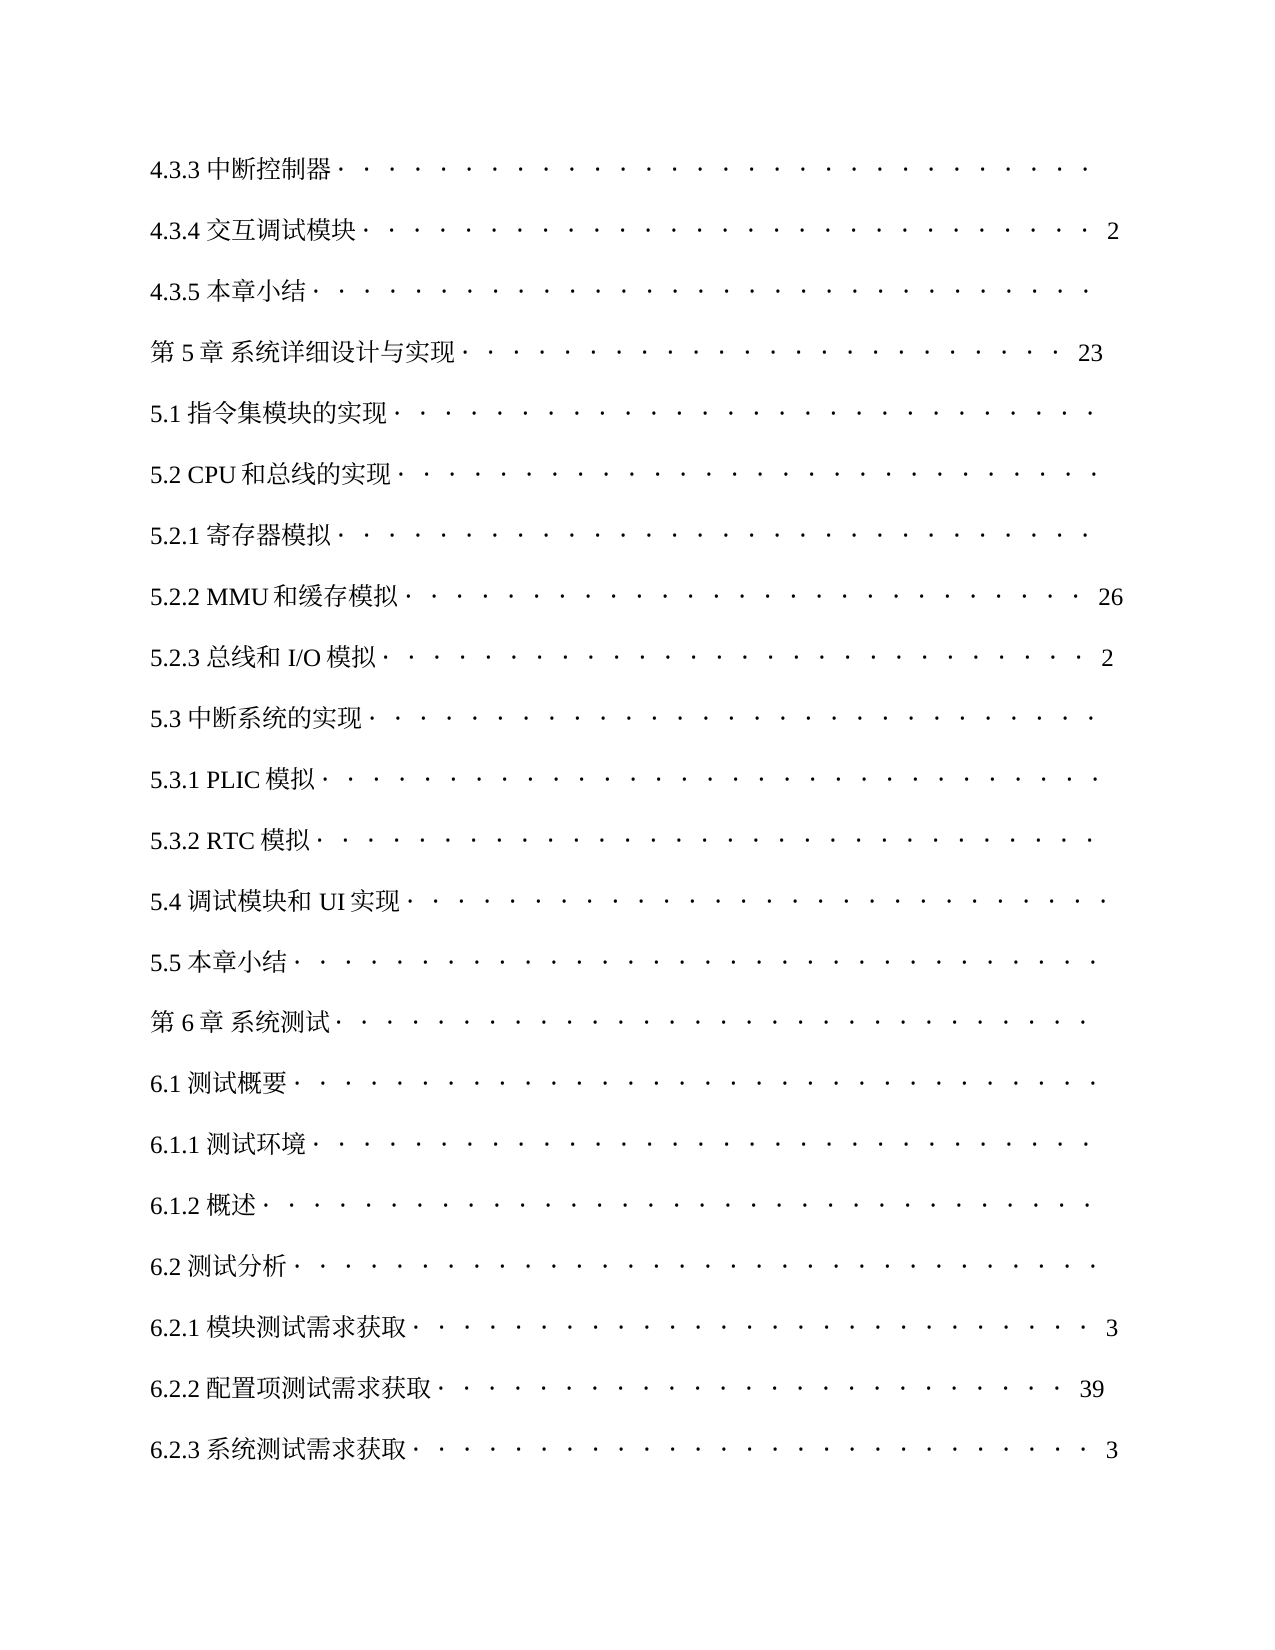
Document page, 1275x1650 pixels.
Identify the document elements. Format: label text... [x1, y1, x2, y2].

text 5.3.1 PLIC模拟 ꞏ ꞏ ꞏ ꞏ ꞏ ꞏ ꞏ ꞏ ꞏ ꞏ ꞏ ꞏ ꞏ ꞏ ꞏ ꞏ ꞏ ꞏ ꞏ ꞏ ꞏ ꞏ ꞏ ꞏ ꞏ ꞏ ꞏ ꞏ ꞏ ꞏ ꞏ 32 [150, 759, 1125, 795]
text 5.5 本章小结 ꞏ ꞏ ꞏ ꞏ ꞏ ꞏ ꞏ ꞏ ꞏ ꞏ ꞏ ꞏ ꞏ ꞏ ꞏ ꞏ ꞏ ꞏ ꞏ ꞏ ꞏ ꞏ ꞏ ꞏ ꞏ ꞏ ꞏ ꞏ ꞏ ꞏ ꞏ ꞏ ꞏ ꞏ 36 [150, 942, 1125, 978]
text 5.2.1 寄存器模拟 ꞏ ꞏ ꞏ ꞏ ꞏ ꞏ ꞏ ꞏ ꞏ ꞏ ꞏ ꞏ ꞏ ꞏ ꞏ ꞏ ꞏ ꞏ ꞏ ꞏ ꞏ ꞏ ꞏ ꞏ ꞏ ꞏ ꞏ ꞏ ꞏ ꞏ ꞏ 25 [150, 516, 1125, 552]
text 第 5章 系统详细设计与实现 ꞏ ꞏ ꞏ ꞏ ꞏ ꞏ ꞏ ꞏ ꞏ ꞏ ꞏ ꞏ ꞏ ꞏ ꞏ ꞏ ꞏ ꞏ ꞏ ꞏ ꞏ ꞏ ꞏ ꞏ 23 [150, 333, 1125, 369]
text 6.1 测试概要 ꞏ ꞏ ꞏ ꞏ ꞏ ꞏ ꞏ ꞏ ꞏ ꞏ ꞏ ꞏ ꞏ ꞏ ꞏ ꞏ ꞏ ꞏ ꞏ ꞏ ꞏ ꞏ ꞏ ꞏ ꞏ ꞏ ꞏ ꞏ ꞏ ꞏ ꞏ ꞏ ꞏ ꞏ 38 [150, 1064, 1125, 1100]
text 5.2 CPU和总线的实现 ꞏ ꞏ ꞏ ꞏ ꞏ ꞏ ꞏ ꞏ ꞏ ꞏ ꞏ ꞏ ꞏ ꞏ ꞏ ꞏ ꞏ ꞏ ꞏ ꞏ ꞏ ꞏ ꞏ ꞏ ꞏ ꞏ ꞏ ꞏ ꞏ 25 [150, 455, 1125, 491]
text 4.3.5 本章小结 ꞏ ꞏ ꞏ ꞏ ꞏ ꞏ ꞏ ꞏ ꞏ ꞏ ꞏ ꞏ ꞏ ꞏ ꞏ ꞏ ꞏ ꞏ ꞏ ꞏ ꞏ ꞏ ꞏ ꞏ ꞏ ꞏ ꞏ ꞏ ꞏ ꞏ ꞏ ꞏ 21 [150, 272, 1125, 308]
text 6.2.1 模块测试需求获取 ꞏ ꞏ ꞏ ꞏ ꞏ ꞏ ꞏ ꞏ ꞏ ꞏ ꞏ ꞏ ꞏ ꞏ ꞏ ꞏ ꞏ ꞏ ꞏ ꞏ ꞏ ꞏ ꞏ ꞏ ꞏ ꞏ ꞏ 39 [150, 1308, 1125, 1344]
text 5.2.2 MMU和缓存模拟 ꞏ ꞏ ꞏ ꞏ ꞏ ꞏ ꞏ ꞏ ꞏ ꞏ ꞏ ꞏ ꞏ ꞏ ꞏ ꞏ ꞏ ꞏ ꞏ ꞏ ꞏ ꞏ ꞏ ꞏ ꞏ ꞏ ꞏ 26 [150, 577, 1125, 612]
text 6.2.3 系统测试需求获取 ꞏ ꞏ ꞏ ꞏ ꞏ ꞏ ꞏ ꞏ ꞏ ꞏ ꞏ ꞏ ꞏ ꞏ ꞏ ꞏ ꞏ ꞏ ꞏ ꞏ ꞏ ꞏ ꞏ ꞏ ꞏ ꞏ ꞏ 39 [150, 1430, 1125, 1466]
text 5.3.2 RTC模拟 ꞏ ꞏ ꞏ ꞏ ꞏ ꞏ ꞏ ꞏ ꞏ ꞏ ꞏ ꞏ ꞏ ꞏ ꞏ ꞏ ꞏ ꞏ ꞏ ꞏ ꞏ ꞏ ꞏ ꞏ ꞏ ꞏ ꞏ ꞏ ꞏ ꞏ ꞏ ꞏ 34 [150, 820, 1125, 856]
text 6.2.2 配置项测试需求获取 ꞏ ꞏ ꞏ ꞏ ꞏ ꞏ ꞏ ꞏ ꞏ ꞏ ꞏ ꞏ ꞏ ꞏ ꞏ ꞏ ꞏ ꞏ ꞏ ꞏ ꞏ ꞏ ꞏ ꞏ ꞏ 39 [150, 1369, 1125, 1405]
text 5.1 指令集模块的实现 ꞏ ꞏ ꞏ ꞏ ꞏ ꞏ ꞏ ꞏ ꞏ ꞏ ꞏ ꞏ ꞏ ꞏ ꞏ ꞏ ꞏ ꞏ ꞏ ꞏ ꞏ ꞏ ꞏ ꞏ ꞏ ꞏ ꞏ ꞏ ꞏ 23 [150, 394, 1125, 430]
text 5.3 中断系统的实现 ꞏ ꞏ ꞏ ꞏ ꞏ ꞏ ꞏ ꞏ ꞏ ꞏ ꞏ ꞏ ꞏ ꞏ ꞏ ꞏ ꞏ ꞏ ꞏ ꞏ ꞏ ꞏ ꞏ ꞏ ꞏ ꞏ ꞏ ꞏ ꞏ ꞏ 30 [150, 698, 1125, 734]
text 5.2.3 总线和 I/O模拟 ꞏ ꞏ ꞏ ꞏ ꞏ ꞏ ꞏ ꞏ ꞏ ꞏ ꞏ ꞏ ꞏ ꞏ ꞏ ꞏ ꞏ ꞏ ꞏ ꞏ ꞏ ꞏ ꞏ ꞏ ꞏ ꞏ ꞏ ꞏ 28 [150, 637, 1125, 673]
text 4.3.4 交互调试模块 ꞏ ꞏ ꞏ ꞏ ꞏ ꞏ ꞏ ꞏ ꞏ ꞏ ꞏ ꞏ ꞏ ꞏ ꞏ ꞏ ꞏ ꞏ ꞏ ꞏ ꞏ ꞏ ꞏ ꞏ ꞏ ꞏ ꞏ ꞏ ꞏ 21 [150, 211, 1125, 247]
text 4.3.3 中断控制器 ꞏ ꞏ ꞏ ꞏ ꞏ ꞏ ꞏ ꞏ ꞏ ꞏ ꞏ ꞏ ꞏ ꞏ ꞏ ꞏ ꞏ ꞏ ꞏ ꞏ ꞏ ꞏ ꞏ ꞏ ꞏ ꞏ ꞏ ꞏ ꞏ ꞏ ꞏ 20 [150, 150, 1125, 186]
text 第 6章 系统测试ꞏ ꞏ ꞏ ꞏ ꞏ ꞏ ꞏ ꞏ ꞏ ꞏ ꞏ ꞏ ꞏ ꞏ ꞏ ꞏ ꞏ ꞏ ꞏ ꞏ ꞏ ꞏ ꞏ ꞏ ꞏ ꞏ ꞏ ꞏ ꞏ ꞏ ꞏ ꞏ 38 [150, 1003, 1125, 1039]
text 6.1.2 概述 ꞏ ꞏ ꞏ ꞏ ꞏ ꞏ ꞏ ꞏ ꞏ ꞏ ꞏ ꞏ ꞏ ꞏ ꞏ ꞏ ꞏ ꞏ ꞏ ꞏ ꞏ ꞏ ꞏ ꞏ ꞏ ꞏ ꞏ ꞏ ꞏ ꞏ ꞏ ꞏ ꞏ ꞏ ꞏ 38 [150, 1186, 1125, 1222]
text 6.2 测试分析 ꞏ ꞏ ꞏ ꞏ ꞏ ꞏ ꞏ ꞏ ꞏ ꞏ ꞏ ꞏ ꞏ ꞏ ꞏ ꞏ ꞏ ꞏ ꞏ ꞏ ꞏ ꞏ ꞏ ꞏ ꞏ ꞏ ꞏ ꞏ ꞏ ꞏ ꞏ ꞏ ꞏ ꞏ 38 [150, 1247, 1125, 1283]
text 5.4 调试模块和 UI实现 ꞏ ꞏ ꞏ ꞏ ꞏ ꞏ ꞏ ꞏ ꞏ ꞏ ꞏ ꞏ ꞏ ꞏ ꞏ ꞏ ꞏ ꞏ ꞏ ꞏ ꞏ ꞏ ꞏ ꞏ ꞏ ꞏ ꞏ ꞏ 35 [150, 881, 1125, 917]
text 6.1.1 测试环境 ꞏ ꞏ ꞏ ꞏ ꞏ ꞏ ꞏ ꞏ ꞏ ꞏ ꞏ ꞏ ꞏ ꞏ ꞏ ꞏ ꞏ ꞏ ꞏ ꞏ ꞏ ꞏ ꞏ ꞏ ꞏ ꞏ ꞏ ꞏ ꞏ ꞏ ꞏ ꞏ 38 [150, 1125, 1125, 1161]
